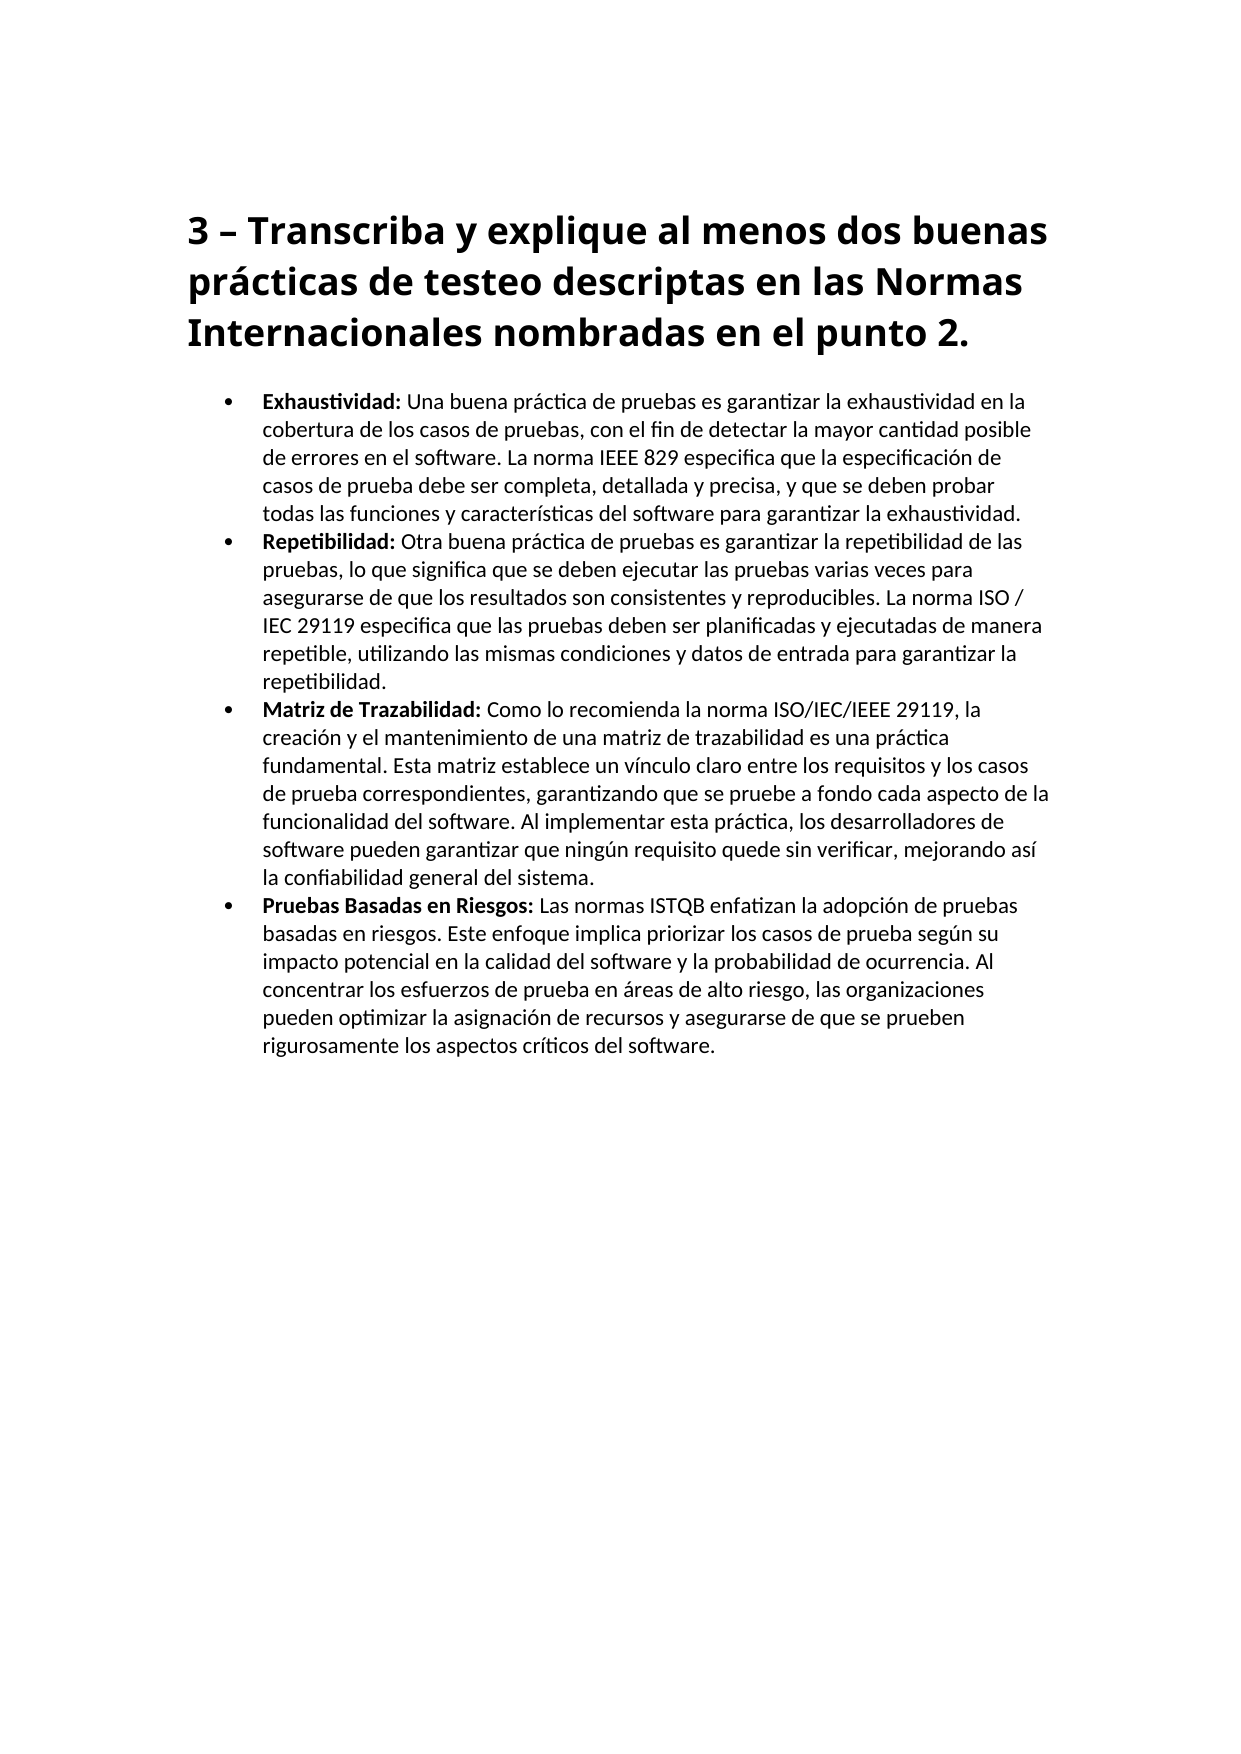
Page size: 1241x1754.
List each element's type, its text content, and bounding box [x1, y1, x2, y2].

list Repetibilidad: Otra buena práctica de pruebas es garantizar la repetibilidad de las pruebas, lo que significa que se deben ejecutar las pruebas varias veces para asegurarse de que los resultados son consistentes y reproducibles. La norma ISO / IEC 29119 especifica que las pruebas deben ser planificadas y ejecutadas de manera repetible, utilizando las mismas condiciones y datos de entrada para garantizar la repetibilidad. [225, 527, 1053, 695]
list Exhaustividad: Una buena práctica de pruebas es garantizar la exhaustividad en la cobertura de los casos de pruebas, con el fin de detectar la mayor cantidad posible de errores en el software. La norma IEEE 829 especifica que la especificación de casos de prueba debe ser completa, detallada y precisa, y que se deben probar todas las funciones y características del software para garantizar la exhaustividad. [225, 387, 1053, 527]
subtitle 3 – Transcriba y explique al menos dos buenas prácticas de testeo descriptas en las Normas Internacionales nombradas en el punto 2. [187, 204, 1053, 358]
list Matriz de Trazabilidad: Como lo recomienda la norma ISO/IEC/IEEE 29119, la creación y el mantenimiento de una matriz de trazabilidad es una práctica fundamental. Esta matriz establece un vínculo claro entre los requisitos y los casos de prueba correspondientes, garantizando que se pruebe a fondo cada aspecto de la funcionalidad del software. Al implementar esta práctica, los desarrolladores de software pueden garantizar que ningún requisito quede sin verificar, mejorando así la confiabilidad general del sistema. [225, 695, 1053, 891]
list Pruebas Basadas en Riesgos: Las normas ISTQB enfatizan la adopción de pruebas basadas en riesgos. Este enfoque implica priorizar los casos de prueba según su impacto potencial en la calidad del software y la probabilidad de ocurrencia. Al concentrar los esfuerzos de prueba en áreas de alto riesgo, las organizaciones pueden optimizar la asignación de recursos y asegurarse de que se prueben rigurosamente los aspectos críticos del software. [225, 891, 1053, 1059]
